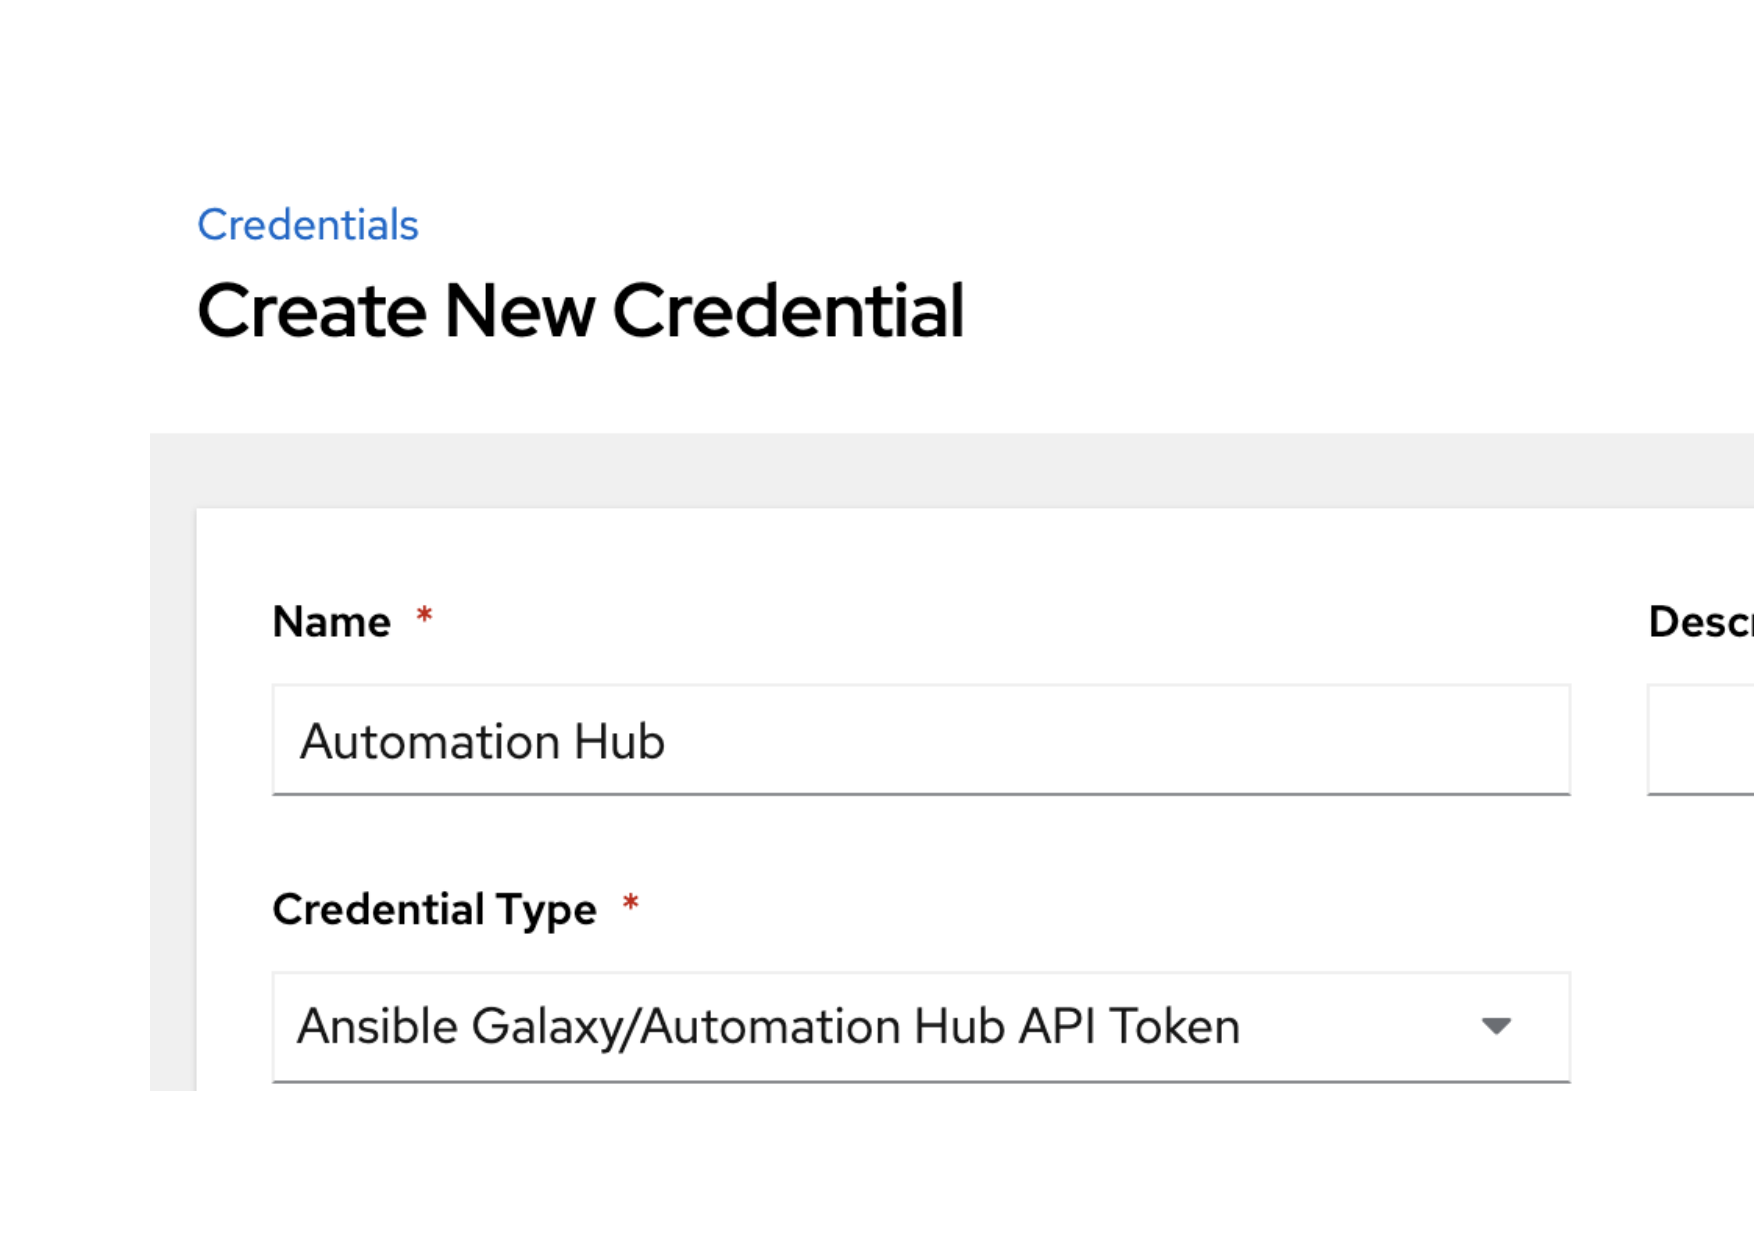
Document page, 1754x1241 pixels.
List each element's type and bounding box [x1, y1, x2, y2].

picture [150, 150, 1754, 1091]
